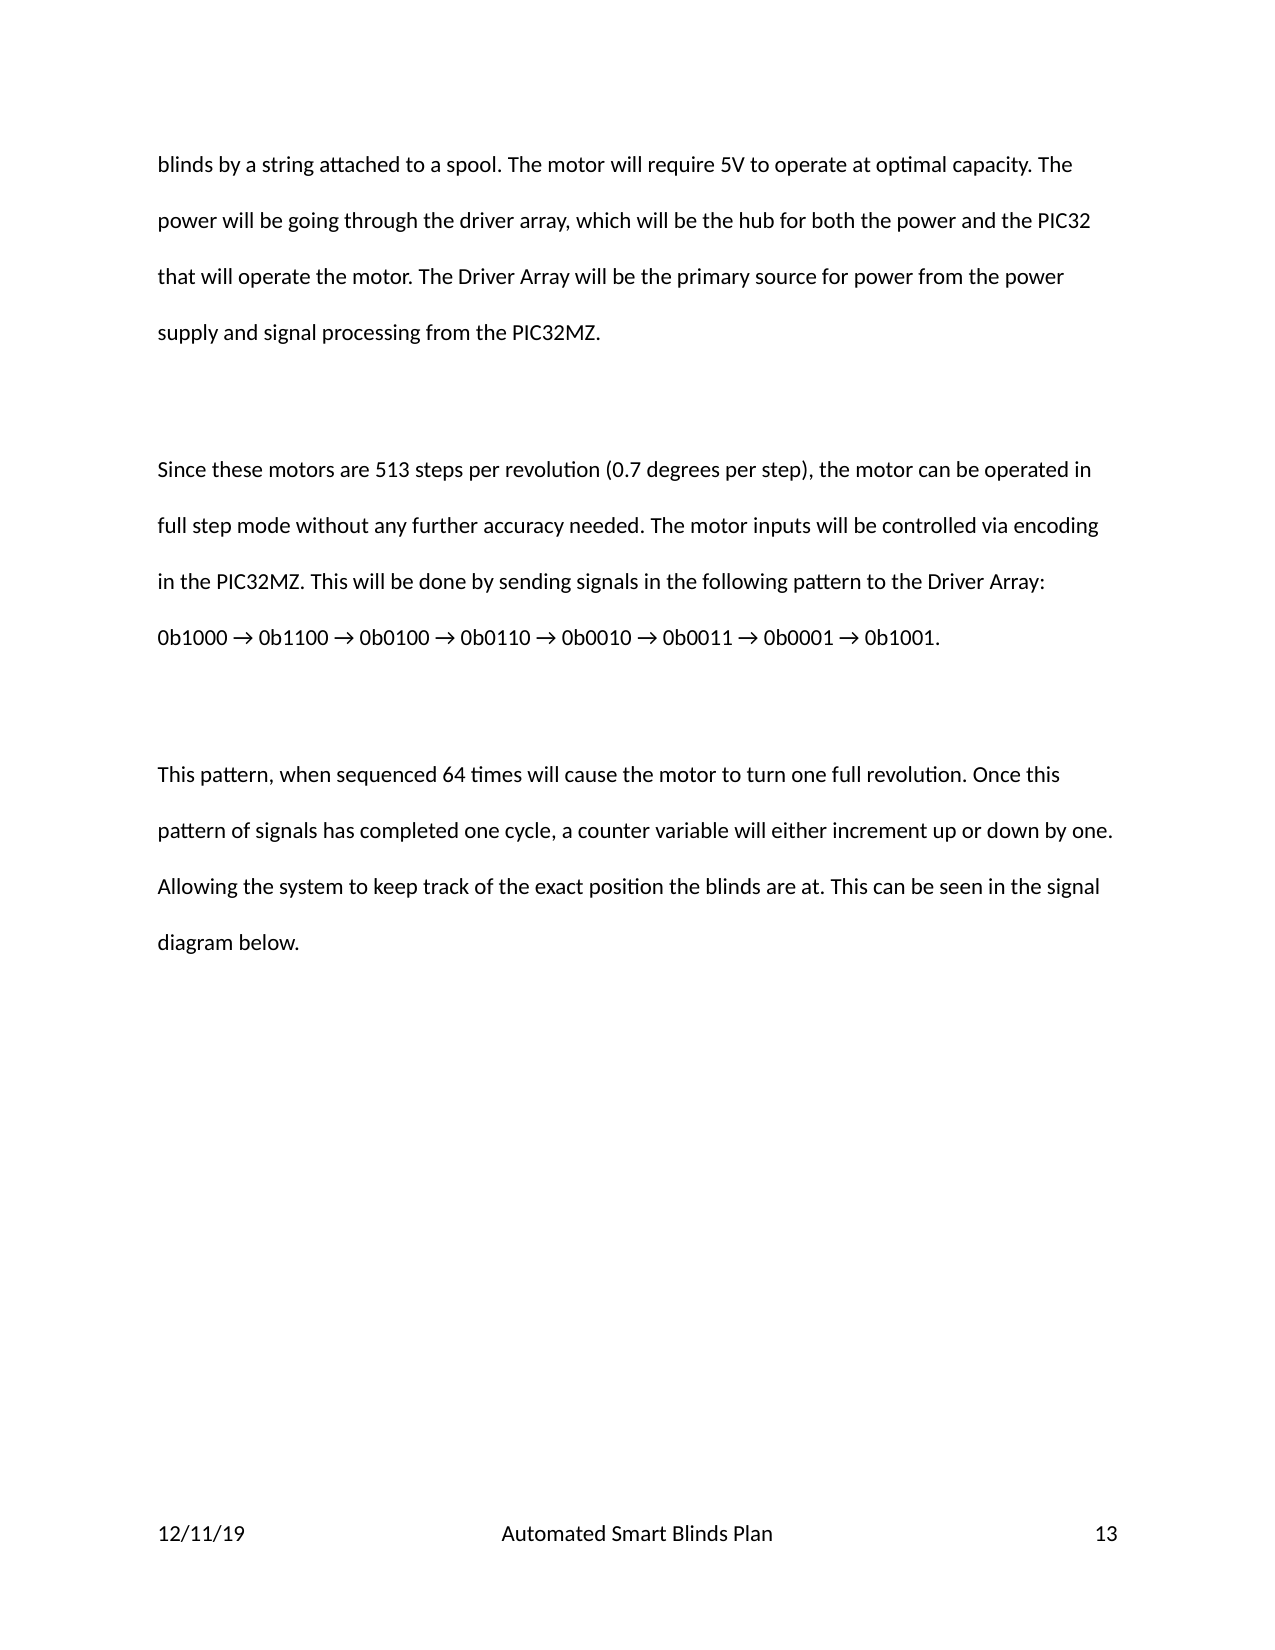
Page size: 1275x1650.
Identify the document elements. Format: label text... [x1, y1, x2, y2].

text Since these motors are 513 steps per revolution (0.7 degrees per step), the motor can be operated in full step mode without any further accuracy needed. The motor inputs will be controlled via encoding in the PIC32MZ. This will be done by sending signals in the following pattern to the Driver Array: 0b1000 → 0b1100 → 0b0100 → 0b0110 → 0b0010 → 0b0011 → 0b0001 → 0b1001. [157, 455, 1117, 651]
text This pattern, when sequenced 64 times will cause the motor to turn one full revolution. Once this pattern of signals has completed one cycle, a counter variable will either increment up or down by one. Allowing the system to keep track of the exact position the blinds are at. This can be seen in the signal diagram below. [157, 760, 1117, 957]
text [157, 150, 1117, 346]
